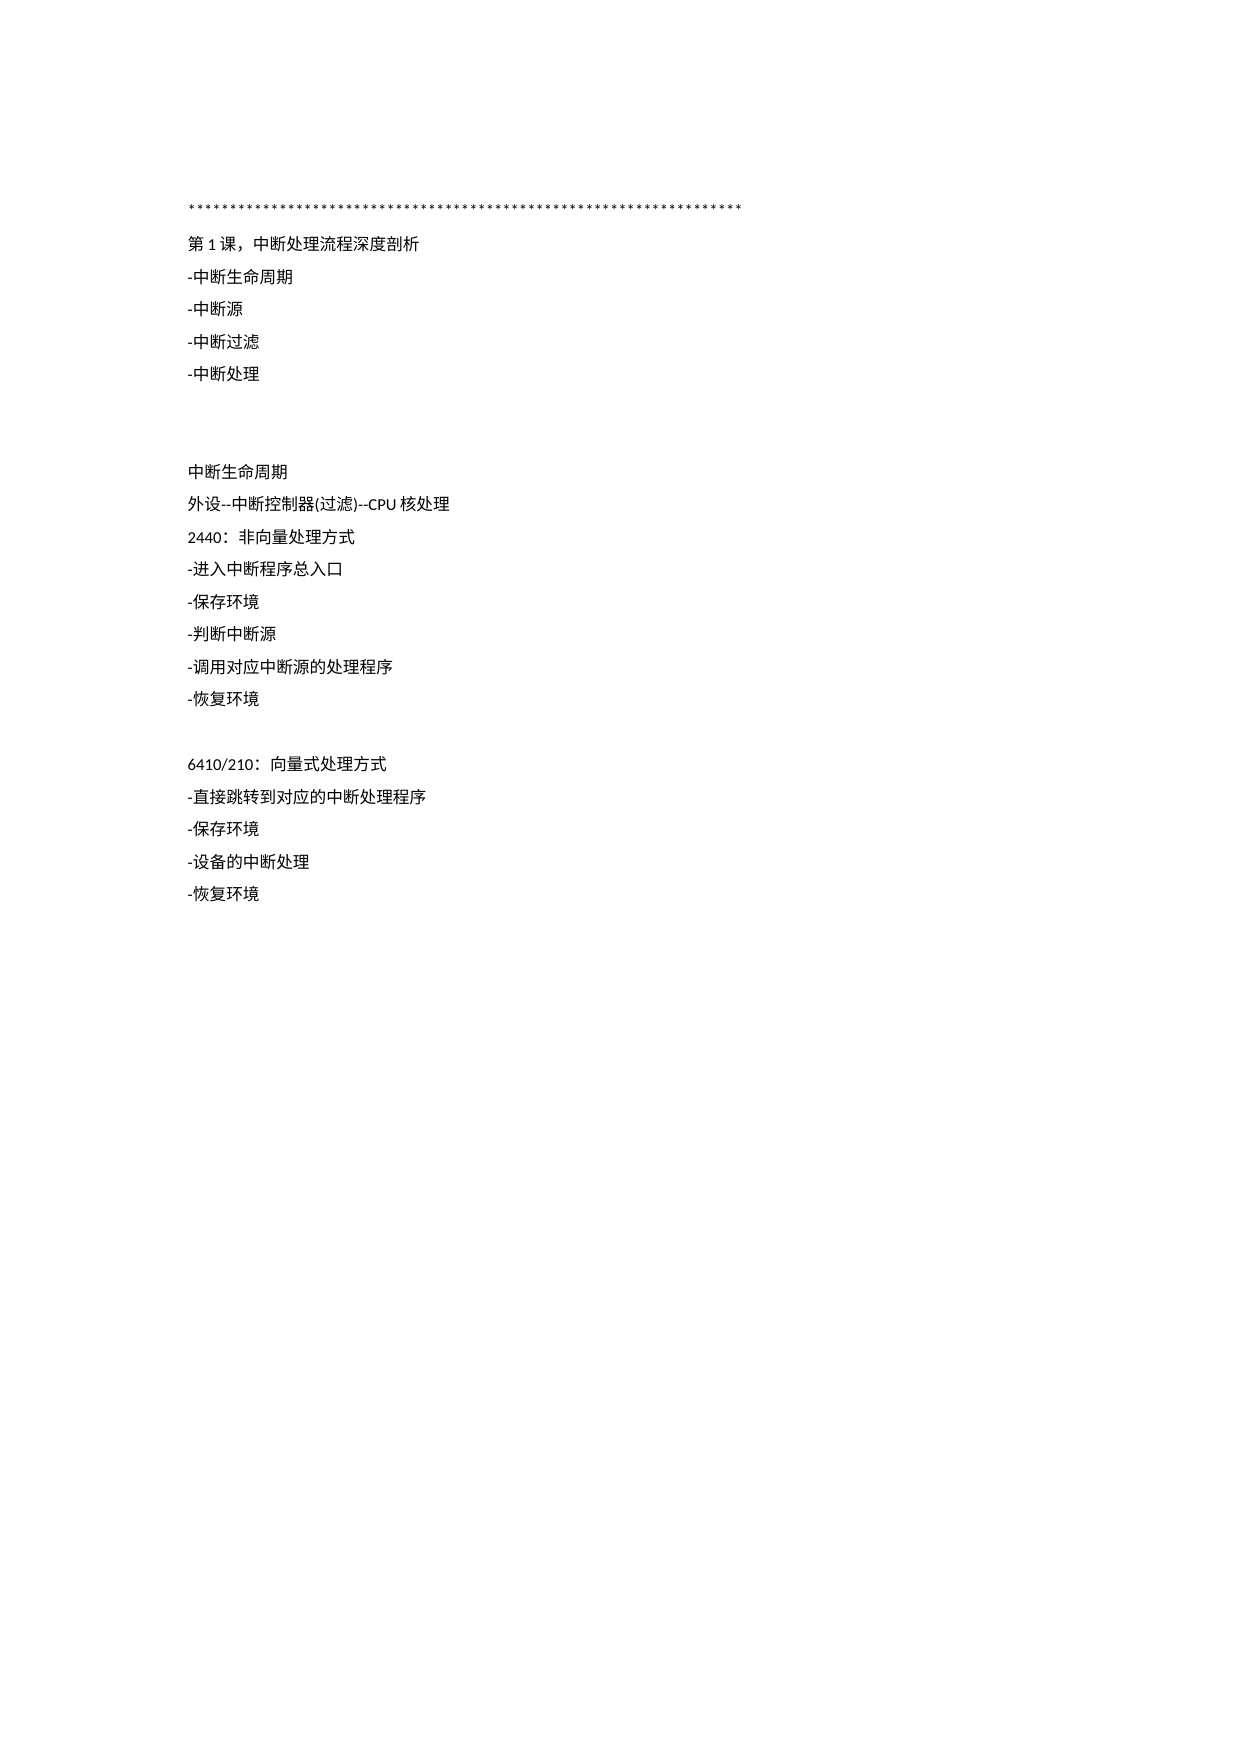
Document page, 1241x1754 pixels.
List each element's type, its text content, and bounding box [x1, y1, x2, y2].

text -中断源 [187, 292, 1053, 324]
text 第1课，中断处理流程深度剖析 [187, 227, 1053, 259]
text -调用对应中断源的处理程序 [187, 649, 1053, 682]
text -判断中断源 [187, 617, 1053, 649]
text -保存环境 [187, 584, 1053, 617]
text -中断生命周期 [187, 259, 1053, 292]
text -恢复环境 [187, 877, 1053, 909]
text 6410/210：向量式处理方式 [187, 747, 1053, 779]
text 中断生命周期 [187, 454, 1053, 487]
text ******************************************************************* [187, 194, 1053, 227]
text -中断处理 [187, 357, 1053, 389]
text -恢复环境 [187, 682, 1053, 714]
text -直接跳转到对应的中断处理程序 [187, 779, 1053, 812]
text -中断过滤 [187, 324, 1053, 357]
text -进入中断程序总入口 [187, 552, 1053, 584]
text 2440：非向量处理方式 [187, 519, 1053, 552]
text -保存环境 [187, 812, 1053, 844]
text -设备的中断处理 [187, 844, 1053, 877]
text 外设--中断控制器(过滤)--CPU核处理 [187, 487, 1053, 519]
